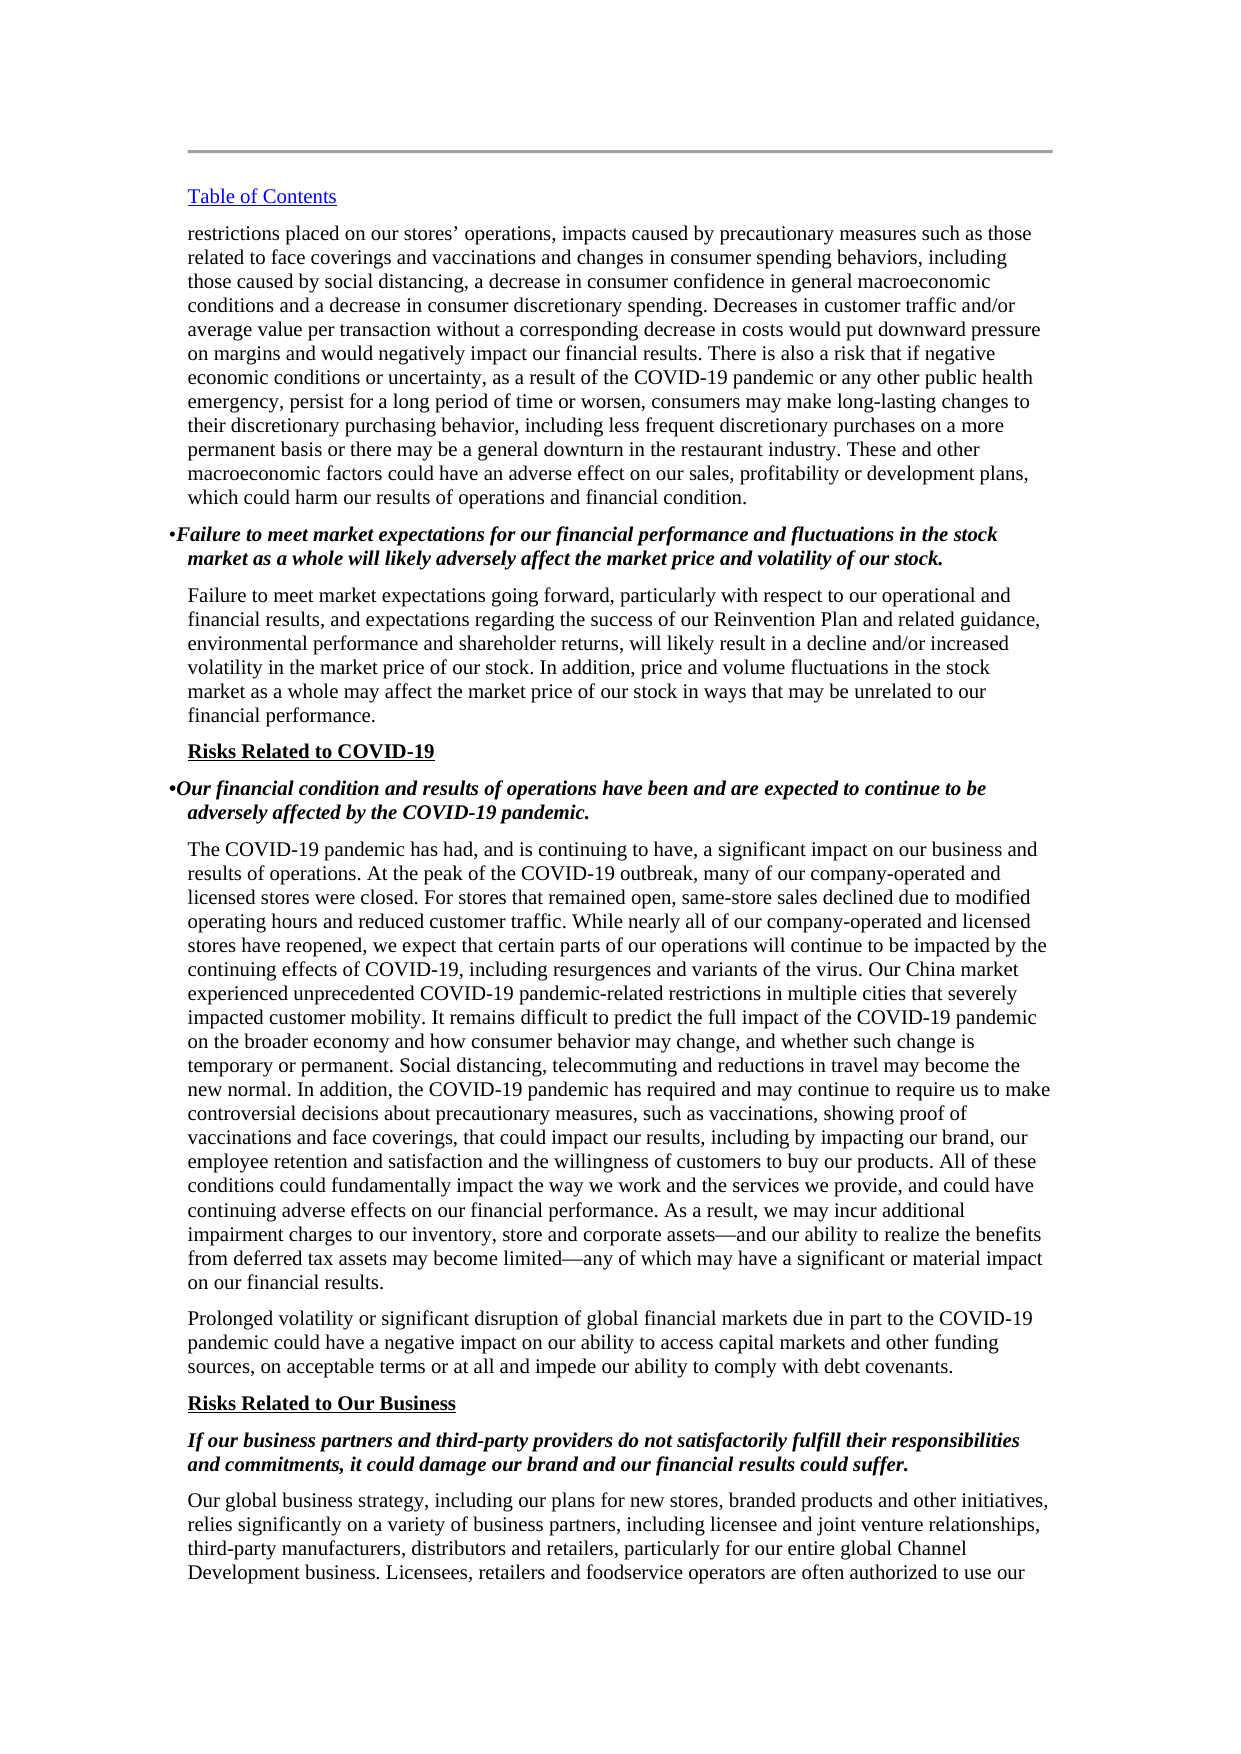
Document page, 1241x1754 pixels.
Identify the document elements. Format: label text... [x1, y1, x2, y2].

text •Failure to meet market expectations for our financial performance and fluctuations in the stock market as a whole will likely adversely affect the market price and volatility of our stock. [169, 522, 1053, 570]
text Failure to meet market expectations going forward, particularly with respect to our operational and financial results, and expectations regarding the success of our Reinvention Plan and related guidance, environmental performance and shareholder returns, will likely result in a decline and/or increased volatility in the market price of our stock. In addition, price and volume fluctuations in the stock market as a whole may affect the market price of our stock in ways that may be unrelated to our financial performance. [187, 582, 1053, 727]
text restrictions placed on our stores’ operations, impacts caused by precautionary measures such as those related to face coverings and vaccinations and changes in consumer spending behaviors, including those caused by social distancing, a decrease in consumer confidence in general macroeconomic conditions and a decrease in consumer discretionary spending. Decreases in customer traffic and/or average value per transaction without a corresponding decrease in costs would put downward pressure on margins and would negatively impact our financial results. There is also a risk that if negative economic conditions or uncertainty, as a result of the COVID-19 pandemic or any other public health emergency, persist for a long period of time or worsen, consumers may make long-lasting changes to their discretionary purchasing behavior, including less frequent discretionary purchases on a more permanent basis or there may be a general downturn in the restaurant industry. These and other macroeconomic factors could have an adverse effect on our sales, profitability or development plans, which could harm our results of operations and financial condition. [187, 221, 1053, 509]
text •Our financial condition and results of operations have been and are expected to continue to be adversely affected by the COVID-19 pandemic. [169, 776, 1053, 824]
text The COVID-19 pandemic has had, and is continuing to have, a significant impact on our business and results of operations. At the peak of the COVID-19 outbreak, many of our company-operated and licensed stores were closed. For stores that remained open, same-store sales declined due to modified operating hours and reduced customer traffic. While nearly all of our company-operated and licensed stores have reopened, we expect that certain parts of our operations will continue to be impacted by the continuing effects of COVID-19, including resurgences and variants of the virus. Our China market experienced unprecedented COVID-19 pandemic-related restrictions in multiple cities that severely impacted customer mobility. It remains difficult to predict the full impact of the COVID-19 pandemic on the broader economy and how consumer behavior may change, and whether such change is temporary or permanent. Social distancing, telecommuting and reductions in travel may become the new normal. In addition, the COVID-19 pandemic has required and may continue to require us to make controversial decisions about precautionary measures, such as vaccinations, showing proof of vaccinations and face coverings, that could impact our results, including by impacting our brand, our employee retention and satisfaction and the willingness of customers to buy our products. All of these conditions could fundamentally impact the way we work and the services we provide, and could have continuing adverse effects on our financial performance. As a result, we may incur additional impairment charges to our inventory, store and corporate assets—and our ability to realize the benefits from deferred tax assets may become limited—any of which may have a significant or material impact on our financial results. [187, 837, 1053, 1294]
text Risks Related to Our Business [187, 1391, 1053, 1415]
text Table of Contents [187, 184, 1053, 208]
text Prolonged volatility or significant disruption of global financial markets due in part to the COVID-19 pandemic could have a negative impact on our ability to access capital markets and other funding sources, on acceptable terms or at all and impede our ability to comply with debt covenants. [187, 1306, 1053, 1378]
text Risks Related to COVID-19 [187, 739, 1053, 763]
text If our business partners and third-party providers do not satisfactorily fulfill their responsibilities and commitments, it could damage our brand and our financial results could suffer. [187, 1427, 1053, 1476]
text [187, 1488, 1053, 1584]
